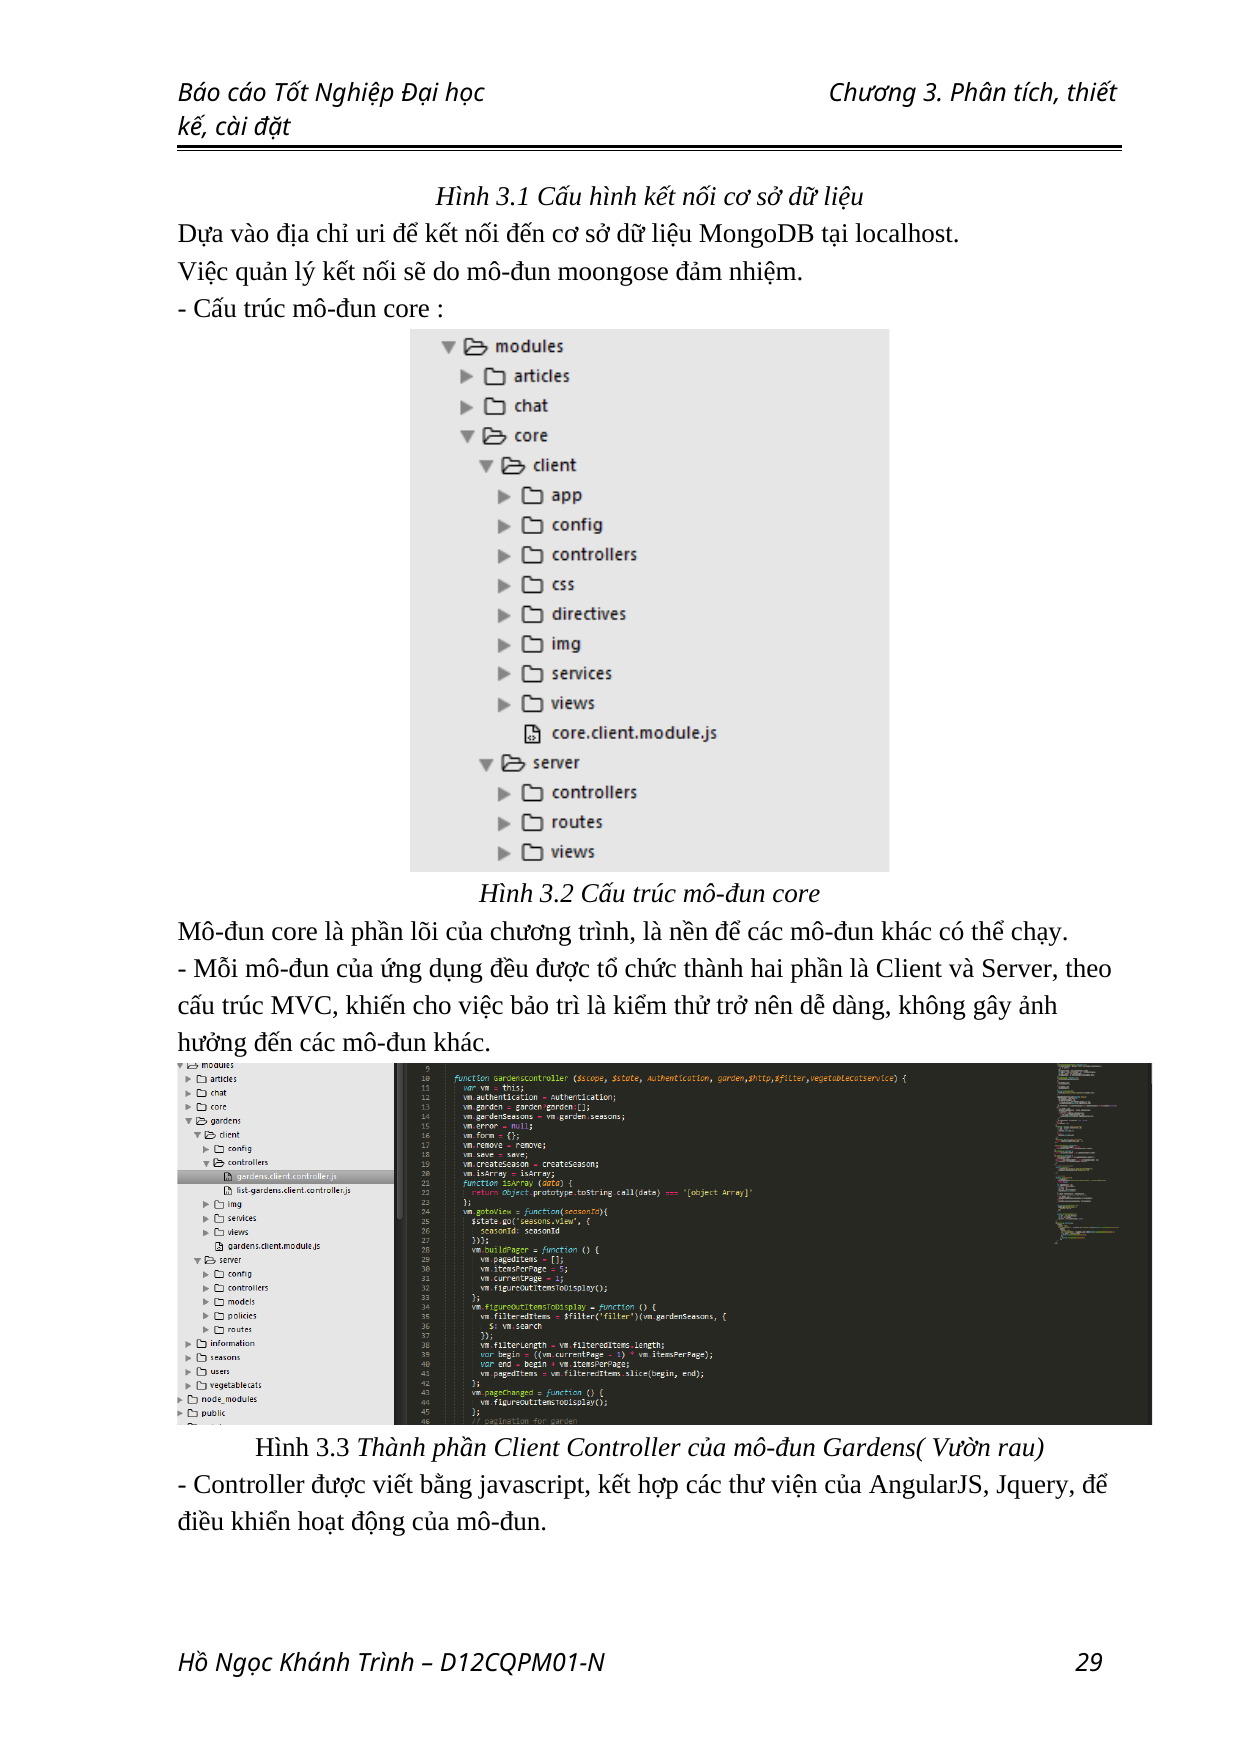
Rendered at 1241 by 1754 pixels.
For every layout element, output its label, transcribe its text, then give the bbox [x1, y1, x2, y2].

picture [177, 1063, 1153, 1425]
text - Cấu trúc mô-đun core : [177, 292, 1122, 323]
text - Mỗi mô-đun của ứng dụng đều được tổ chức thành hai phần là Client và Server, theo cấu trúc MVC, khiến cho việc bảo trì là kiểm thử trở nên dễ dàng, không gây ảnh hưởng đến các mô-đun khác. [177, 952, 1122, 1058]
text Dựa vào địa chỉ uri để kết nối đến cơ sở dữ liệu MongoDB tại localhost. [177, 217, 1122, 249]
text Việc quản lý kết nối sẽ do mô-đun moongose đảm nhiệm. [177, 255, 1122, 286]
text Hình 3.3 Thành phần Client Controller của mô-đun Gardens( Vườn rau) [177, 1431, 1122, 1462]
picture [409, 329, 890, 872]
text Hình 3.1 Cấu hình kết nối cơ sở dữ liệu [177, 180, 1122, 211]
text Mô-đun core là phần lõi của chương trình, là nền để các mô-đun khác có thể chạy. [177, 914, 1122, 946]
text - Controller được viết bằng javascript, kết hợp các thư viện của AngularJS, Jquery, để điều khiển hoạt động của mô-đun. [177, 1468, 1122, 1536]
text Hình 3.2 Cấu trúc mô-đun core [177, 877, 1122, 908]
